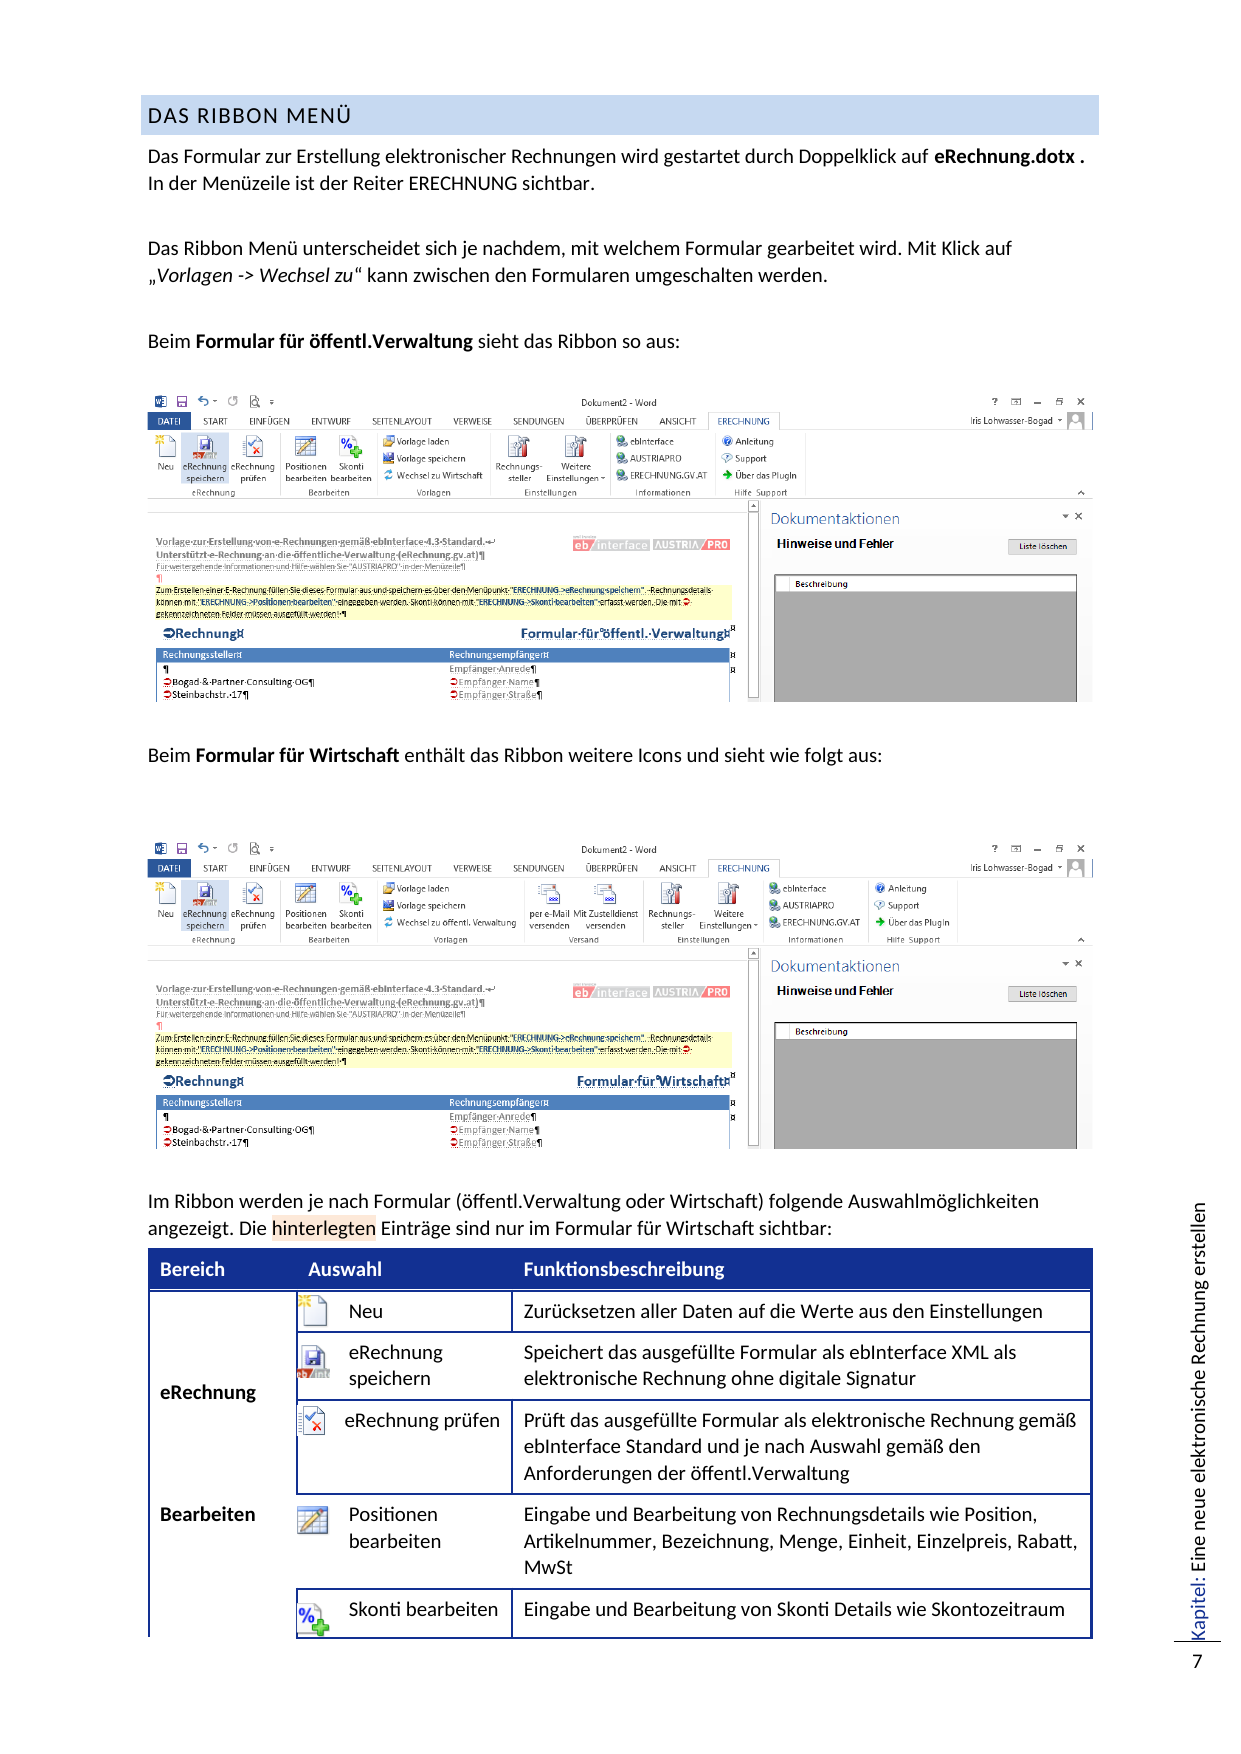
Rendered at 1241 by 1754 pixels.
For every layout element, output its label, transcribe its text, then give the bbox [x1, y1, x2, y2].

picture [147, 841, 1093, 1149]
picture [296, 1344, 330, 1378]
picture [147, 393, 1093, 702]
table_cell Prüft das ausgefüllte Formular als elektronische Rechnung gemäß ebInterface Standard und je nach Auswahl gemäß den Anforderungen der öffentl.Verwaltung [513, 1401, 1090, 1493]
table_cell Skonti bearbeiten [298, 1590, 511, 1637]
table_cell eRechnung [150, 1292, 296, 1493]
table_cell Bearbeiten [150, 1493, 297, 1637]
table_header Bereich [150, 1250, 297, 1289]
text Beim Formular für öffentl.Verwaltung sieht das Ribbon so aus: [148, 328, 1092, 353]
table_cell Speichert das ausgefüllte Formular als ebInterface XML als elektronische Rechnung ohne digitale Signatur [512, 1333, 1090, 1398]
picture [296, 1504, 330, 1538]
table_header Funktionsbeschreibung [512, 1250, 1090, 1289]
table_cell eRechnung speichern [298, 1333, 512, 1398]
table_cell Neu [298, 1292, 511, 1331]
text Im Ribbon werden je nach Formular (öffentl.Verwaltung oder Wirtschaft) folgende Auswahlmöglichkeiten angezeigt. Die hinterlegten Einträge sind nur im Formular für Wirtschaft sichtbar: [148, 1189, 1092, 1241]
text Das Ribbon Menü unterscheidet sich je nachdem, mit welchem Formular gearbeitet wird. Mit Klick auf „Vorlagen -> Wechsel zu“ kann zwischen den Formularen umgeschalten werden. [148, 236, 1092, 288]
table_header Auswahl [297, 1250, 512, 1289]
table_cell Eingabe und Bearbeitung von Rechnungsdetails wie Position, Artikelnummer, Bezeichnung, Menge, Einheit, Einzelpreis, Rabatt, MwSt [512, 1495, 1090, 1587]
table_cell eRechnung prüfen [298, 1401, 511, 1493]
text Beim Formular für Wirtschaft enthält das Ribbon weitere Icons und sieht wie folgt aus: [148, 742, 1092, 768]
picture [296, 1295, 330, 1328]
subtitle Das Ribbon Menü [148, 101, 1092, 129]
picture [296, 1603, 330, 1637]
picture [296, 1405, 326, 1436]
text Das Formular zur Erstellung elektronischer Rechnungen wird gestartet durch Doppelklick auf eRechnung.dotx . In der Menüzeile ist der Reiter ERECHNUNG sichtbar. [148, 143, 1092, 195]
table_cell Positionen bearbeiten [297, 1495, 512, 1587]
table_cell Eingabe und Bearbeitung von Skonti Details wie Skontozeitraum (Bis Datum), Tage, Skonto Prozentsatz [513, 1590, 1090, 1637]
table_cell Zurücksetzen aller Daten auf die Werte aus den Einstellungen [513, 1292, 1090, 1331]
